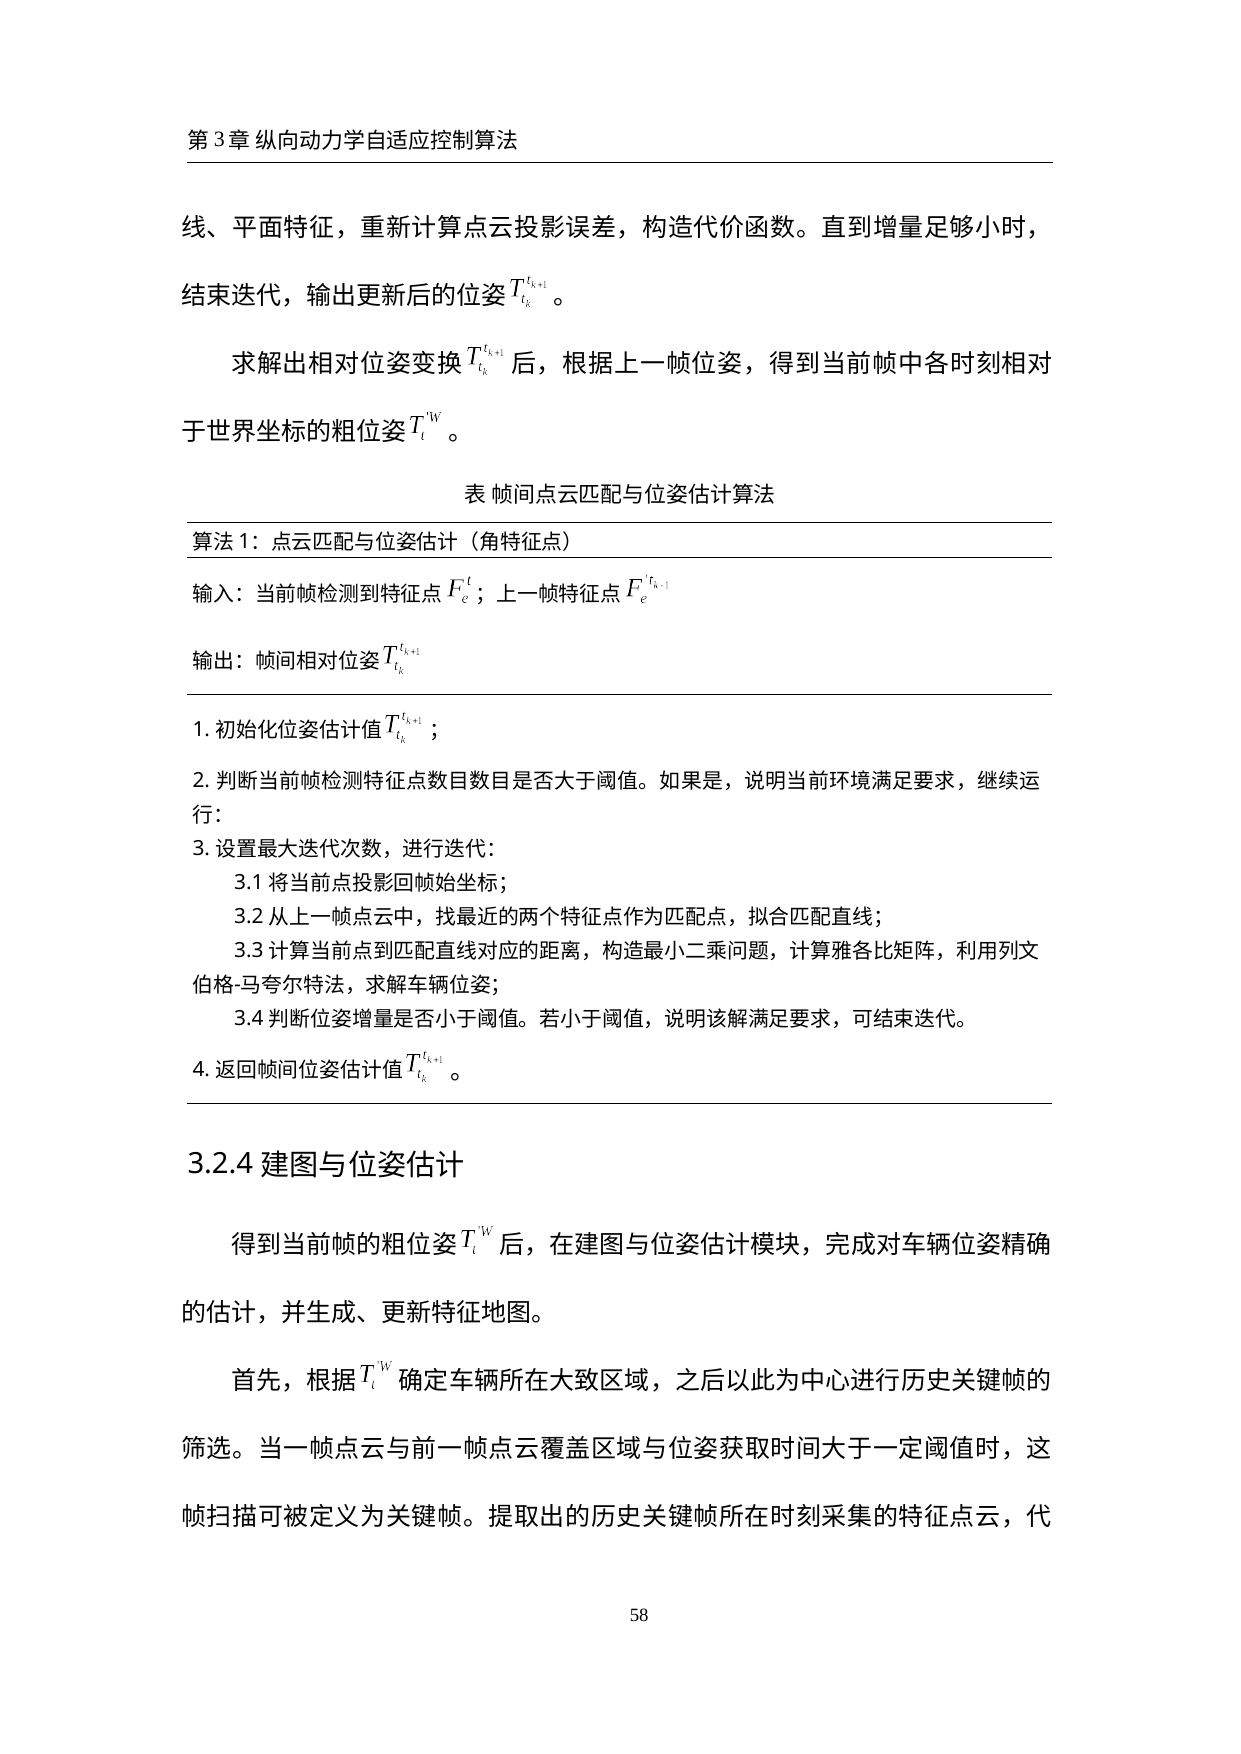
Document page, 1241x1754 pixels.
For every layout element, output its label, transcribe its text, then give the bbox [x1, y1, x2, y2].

table_cell 4. 返回帧间位姿估计值。 [187, 1035, 1052, 1102]
table_cell 3.4 判断位姿增量是否小于阈值。若小于阈值，说明该解满足要求，可结束迭代。 [187, 1001, 1052, 1034]
table_cell 3.2 从上一帧点云中，找最近的两个特征点作为匹配点，拟合匹配直线； [187, 899, 1052, 933]
table_header 算法1：点云匹配与位姿估计（角特征点） [187, 523, 1052, 557]
text 优化以上非线性最小二乘问题，可得到针对的增量，对进行更新。但由于激光匹配过程匹配效果不一定准确，且受当前位姿影响，变换矩阵估计约准确，匹配效果越好。因此在迭代优化的过程中，每次都重新寻找匹配的直线、平面特征，重新计算点云投影误差，构造代价函数。直到增量足够小时，结束迭代，输出更新后的位姿。 [181, 191, 1053, 327]
text 求解出相对位姿变换后，根据上一帧位姿，得到当前帧中各时刻相对于世界坐标的粗位姿。 [181, 327, 1053, 463]
table_cell 3. 设置最大迭代次数，进行迭代： [187, 831, 1052, 865]
table_cell 2. 判断当前帧检测特征点数目数目是否大于阈值。如果是，说明当前环境满足要求，继续运行： [187, 763, 1052, 831]
table_cell 1. 初始化位姿估计值； [187, 695, 1052, 763]
table_cell 3.1 将当前点投影回帧始坐标； [187, 865, 1052, 899]
table_cell 输出：帧间相对位姿 [187, 626, 1052, 694]
text 得到当前帧的粗位姿后，在建图与位姿估计模块，完成对车辆位姿精确的估计，并生成、更新特征地图。 [181, 1209, 1053, 1345]
table_cell 3.3 计算当前点到匹配直线对应的距离，构造最小二乘问题，计算雅各比矩阵，利用列文伯格-马夸尔特法，求解车辆位姿； [187, 933, 1052, 1001]
text 3.2.4 建图与位姿估计 [187, 1128, 1053, 1196]
table_cell 输入：当前帧检测到特征点；上一帧特征点 [187, 558, 1052, 626]
text 表 帧间点云匹配与位姿估计算法 [187, 476, 1053, 509]
